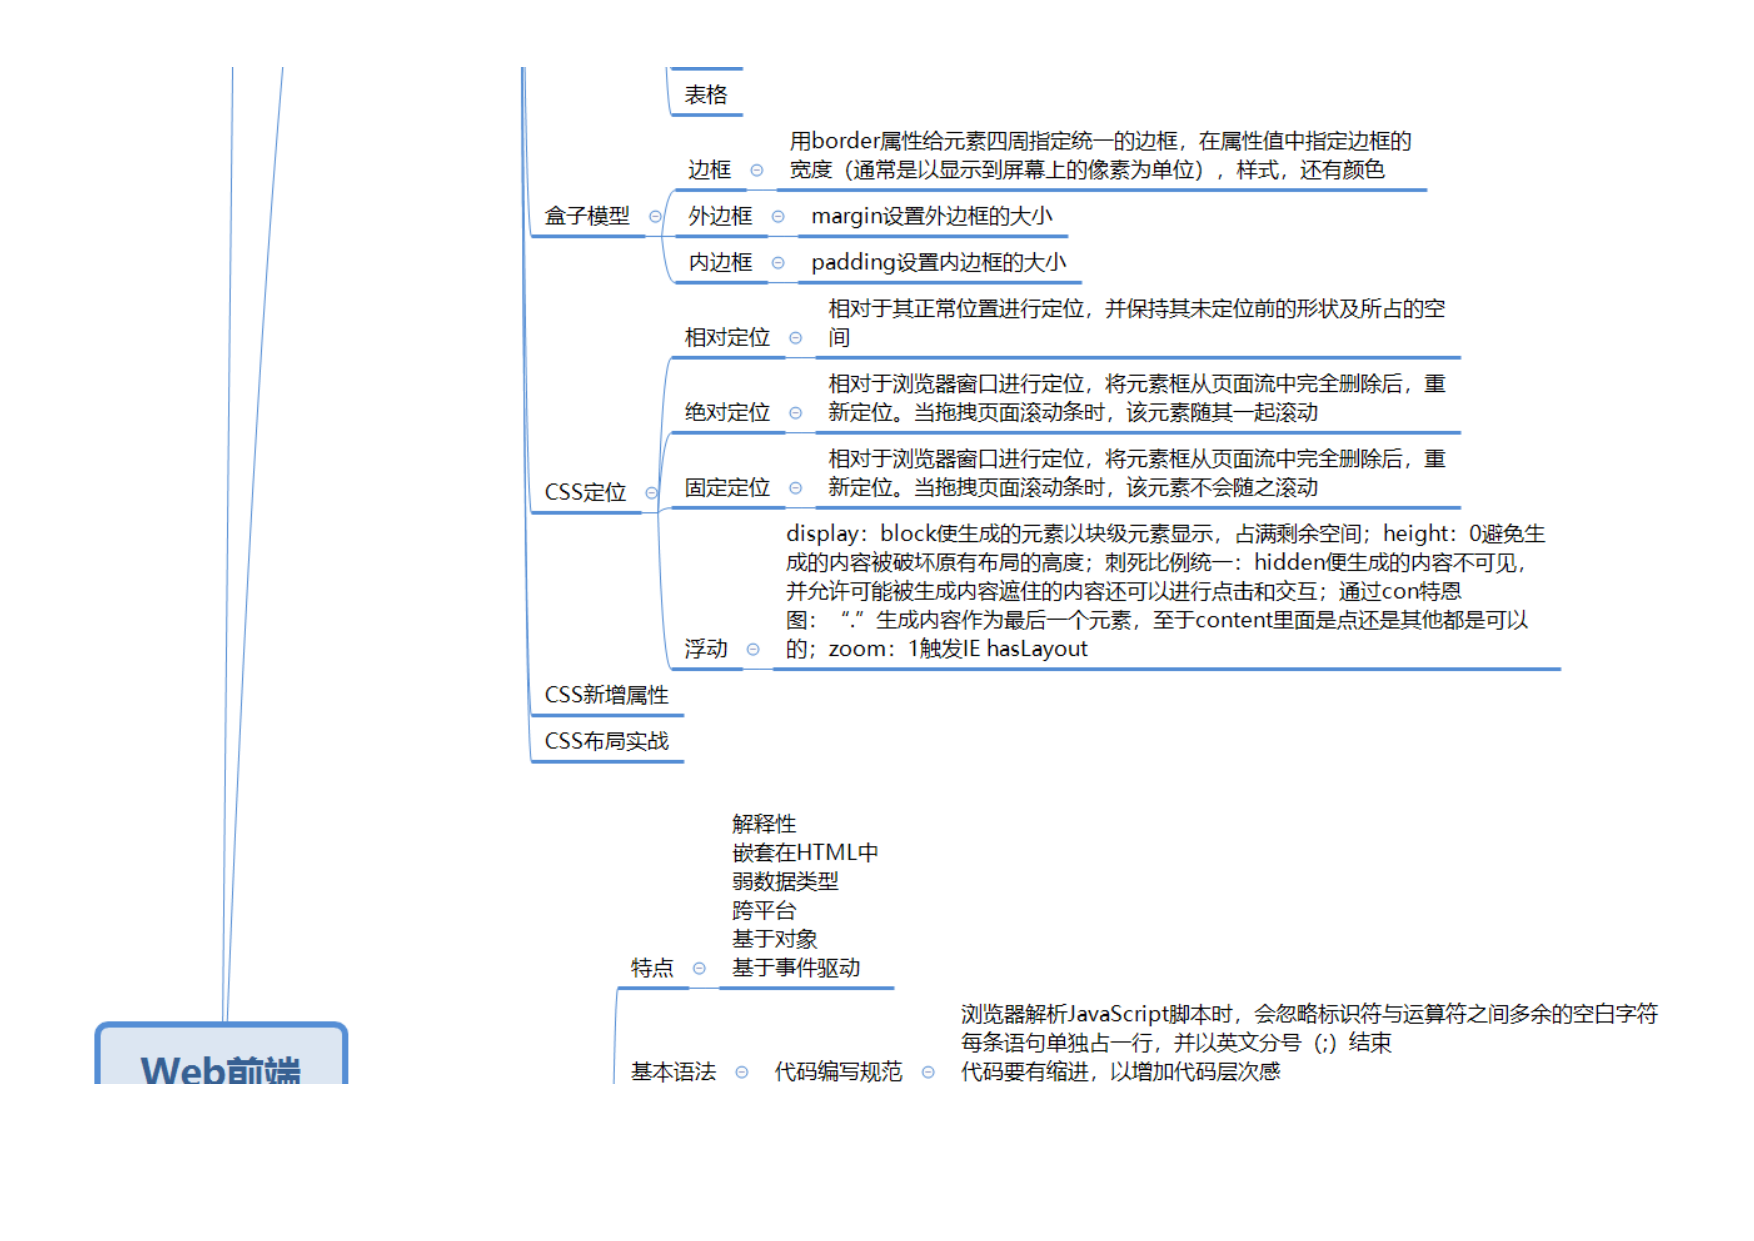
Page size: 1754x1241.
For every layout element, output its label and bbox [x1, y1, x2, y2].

picture [77, 67, 1677, 1084]
